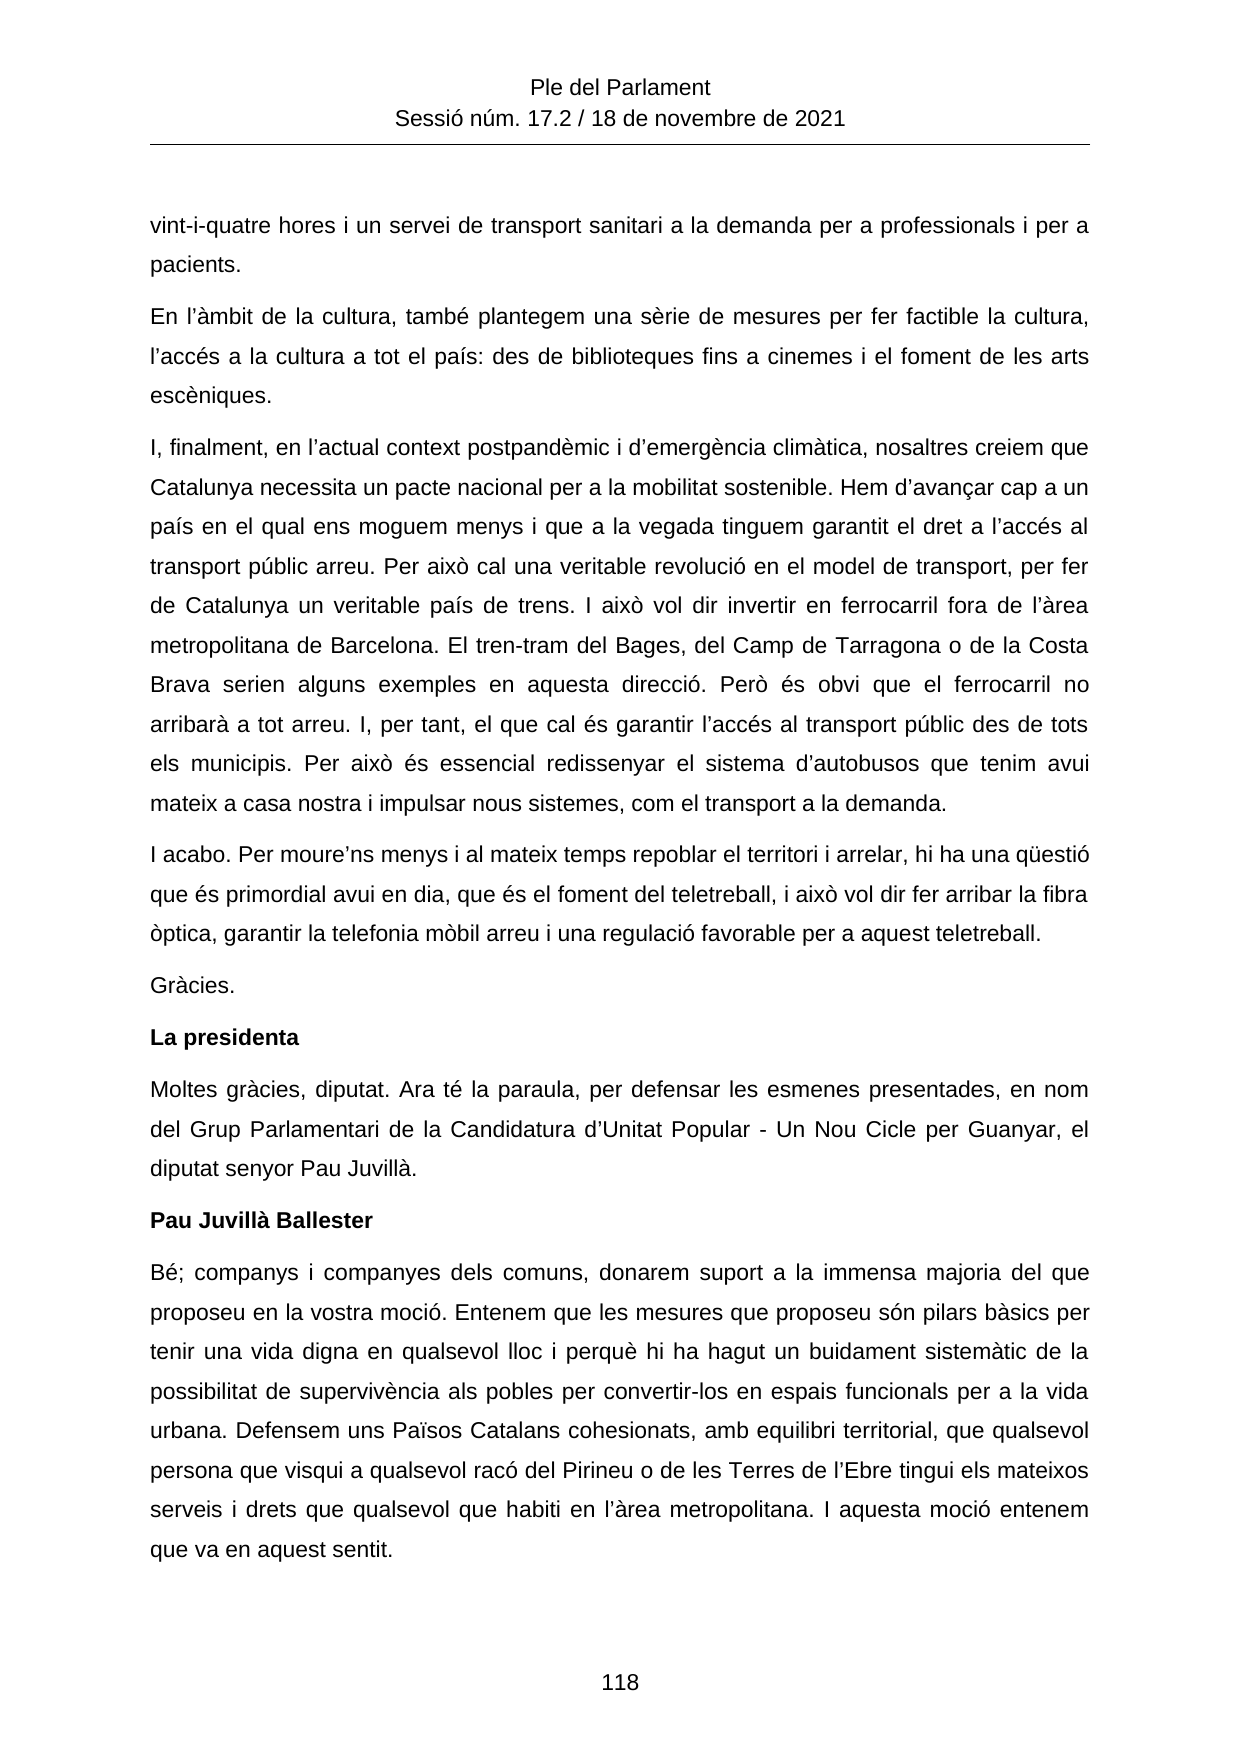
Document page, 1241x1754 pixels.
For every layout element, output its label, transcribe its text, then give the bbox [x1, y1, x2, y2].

text I acabo. Per moure’ns menys i al mateix temps repoblar el territori i arrelar, hi ha una qüestió que és primordial avui en dia, que és el foment del teletreball, i això vol dir fer arribar la fibra òptica, garantir la telefonia mòbil arreu i una regulació favorable per a aquest teletreball. [150, 841, 1090, 947]
text Pau Juvillà Ballester [150, 1207, 1090, 1234]
text I, finalment, en l’actual context postpandèmic i d’emergència climàtica, nosaltres creiem que Catalunya necessita un pacte nacional per a la mobilitat sostenible. Hem d’avançar cap a un país en el qual ens moguem menys i que a la vegada tinguem garantit el dret a l’accés al transport públic arreu. Per això cal una veritable revolució en el model de transport, per fer de Catalunya un veritable país de trens. I això vol dir invertir en ferrocarril fora de l’àrea metropolitana de Barcelona. El tren-tram del Bages, del Camp de Tarragona o de la Costa Brava serien alguns exemples en aquesta direcció. Però és obvi que el ferrocarril no arribarà a tot arreu. I, per tant, el que cal és garantir l’accés al transport públic des de tots els municipis. Per això és essencial redissenyar el sistema d’autobusos que tenim avui mateix a casa nostra i impulsar nous sistemes, com el transport a la demanda. [150, 434, 1090, 816]
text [150, 212, 1090, 278]
text Moltes gràcies, diputat. Ara té la paraula, per defensar les esmenes presentades, en nom del Grup Parlamentari de la Candidatura d’Unitat Popular - Un Nou Cicle per Guanyar, el diputat senyor Pau Juvillà. [150, 1076, 1090, 1182]
text En l’àmbit de la cultura, també plantegem una sèrie de mesures per fer factible la cultura, l’accés a la cultura a tot el país: des de biblioteques fins a cinemes i el foment de les arts escèniques. [150, 303, 1090, 408]
text Bé; companys i companyes dels comuns, donarem suport a la immensa majoria del que proposeu en la vostra moció. Entenem que les mesures que proposeu són pilars bàsics per tenir una vida digna en qualsevol lloc i perquè hi ha hagut un buidament sistemàtic de la possibilitat de supervivència als pobles per convertir-los en espais funcionals per a la vida urbana. Defensem uns Països Catalans cohesionats, amb equilibri territorial, que qualsevol persona que visqui a qualsevol racó del Pirineu o de les Terres de l’Ebre tingui els mateixos serveis i drets que qualsevol que habiti en l’àrea metropolitana. I aquesta moció entenem que va en aquest sentit. [150, 1259, 1090, 1562]
text La presidenta [150, 1024, 1090, 1051]
text Gràcies. [150, 972, 1090, 999]
